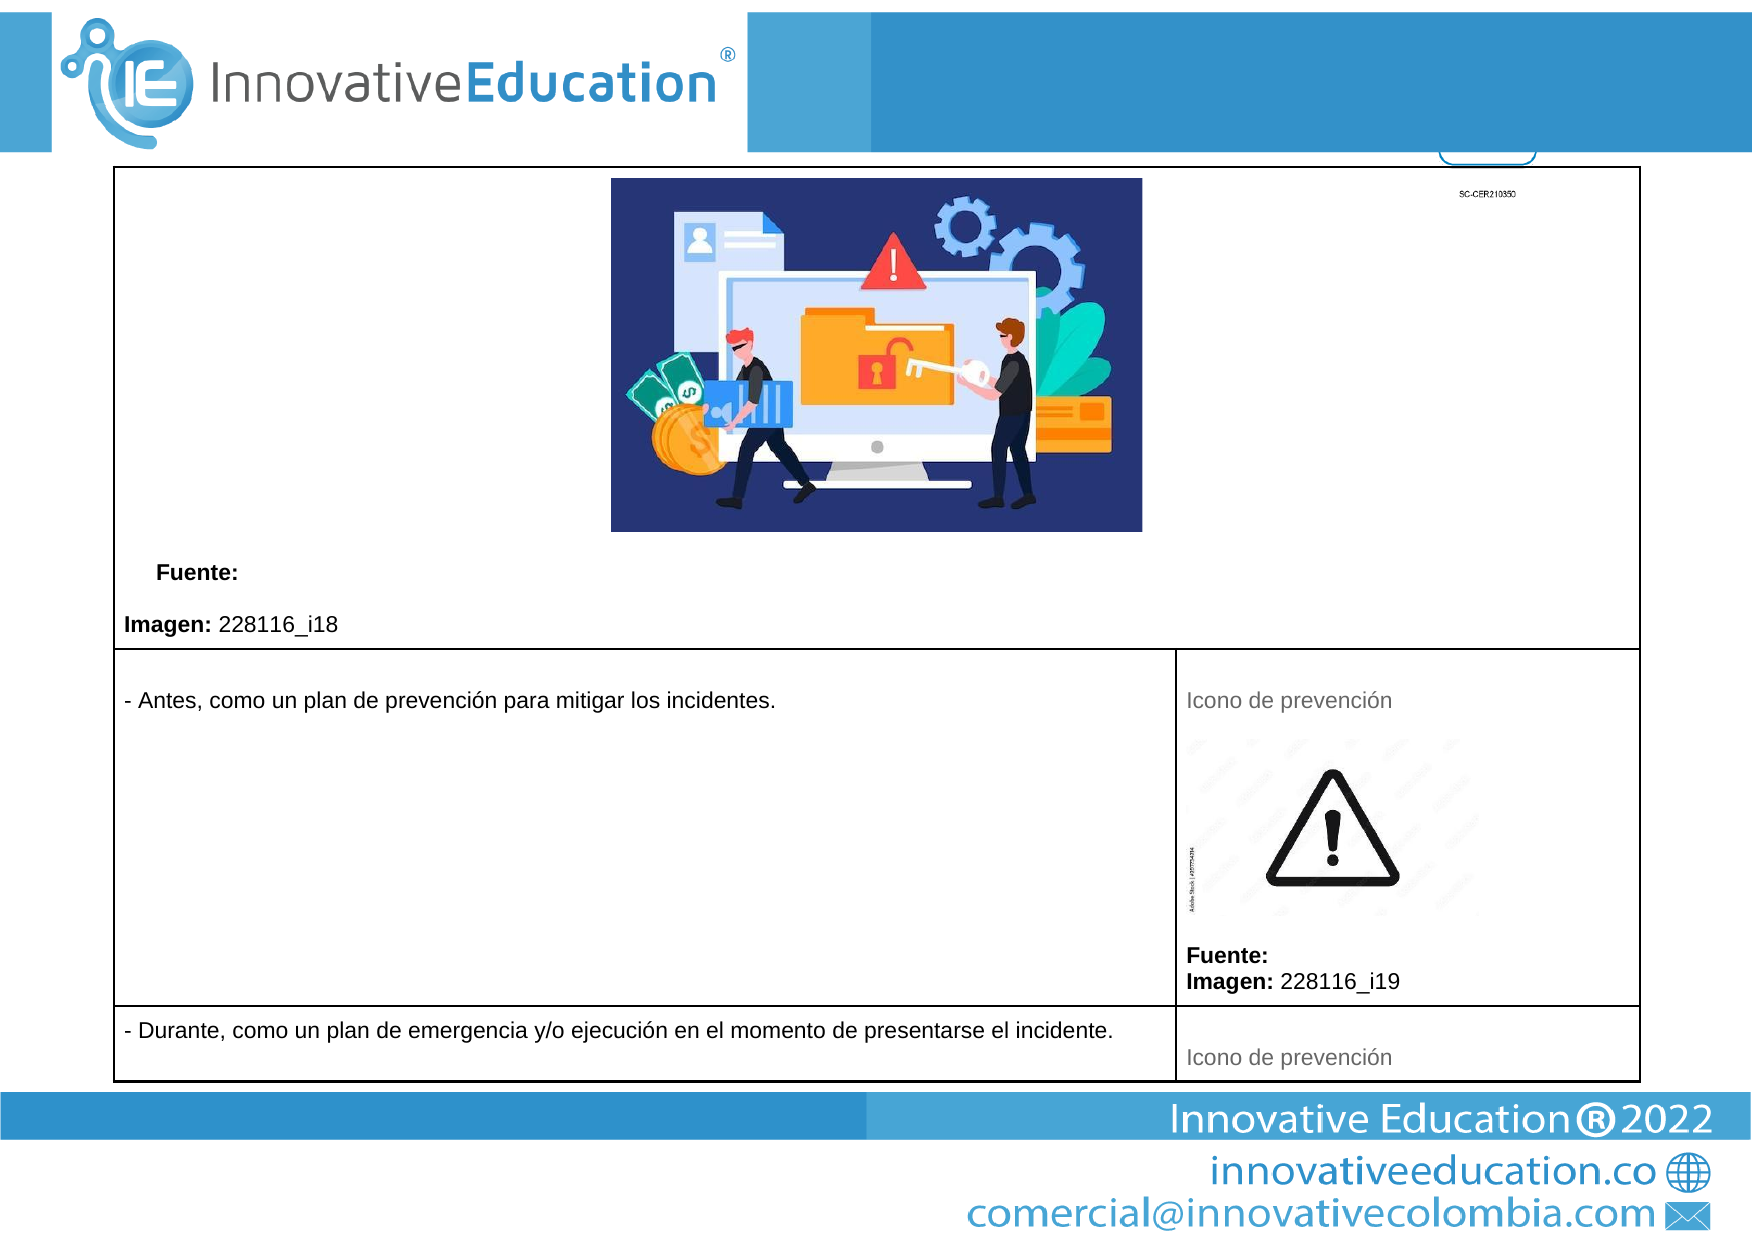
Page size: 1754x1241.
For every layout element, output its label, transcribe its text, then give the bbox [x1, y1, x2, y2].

table_cell Fuente: Imagen: 228116_i18 [115, 168, 1639, 648]
picture [0, 1091, 1751, 1237]
table_cell - Antes, como un plan de prevención para mitigar los incidentes. [115, 650, 1175, 1005]
table_cell Icono de prevención Fuente: Imagen: 228116_i19 [1177, 650, 1639, 1005]
table_cell - Durante, como un plan de emergencia y/o ejecución en el momento de presentarse el incidente. [115, 1007, 1175, 1080]
table_cell Icono de prevención Fuente: Imagen: 228116_i20 [1177, 1007, 1639, 1080]
picture [0, 0, 1752, 166]
picture [1186, 739, 1479, 916]
picture [611, 178, 1143, 532]
